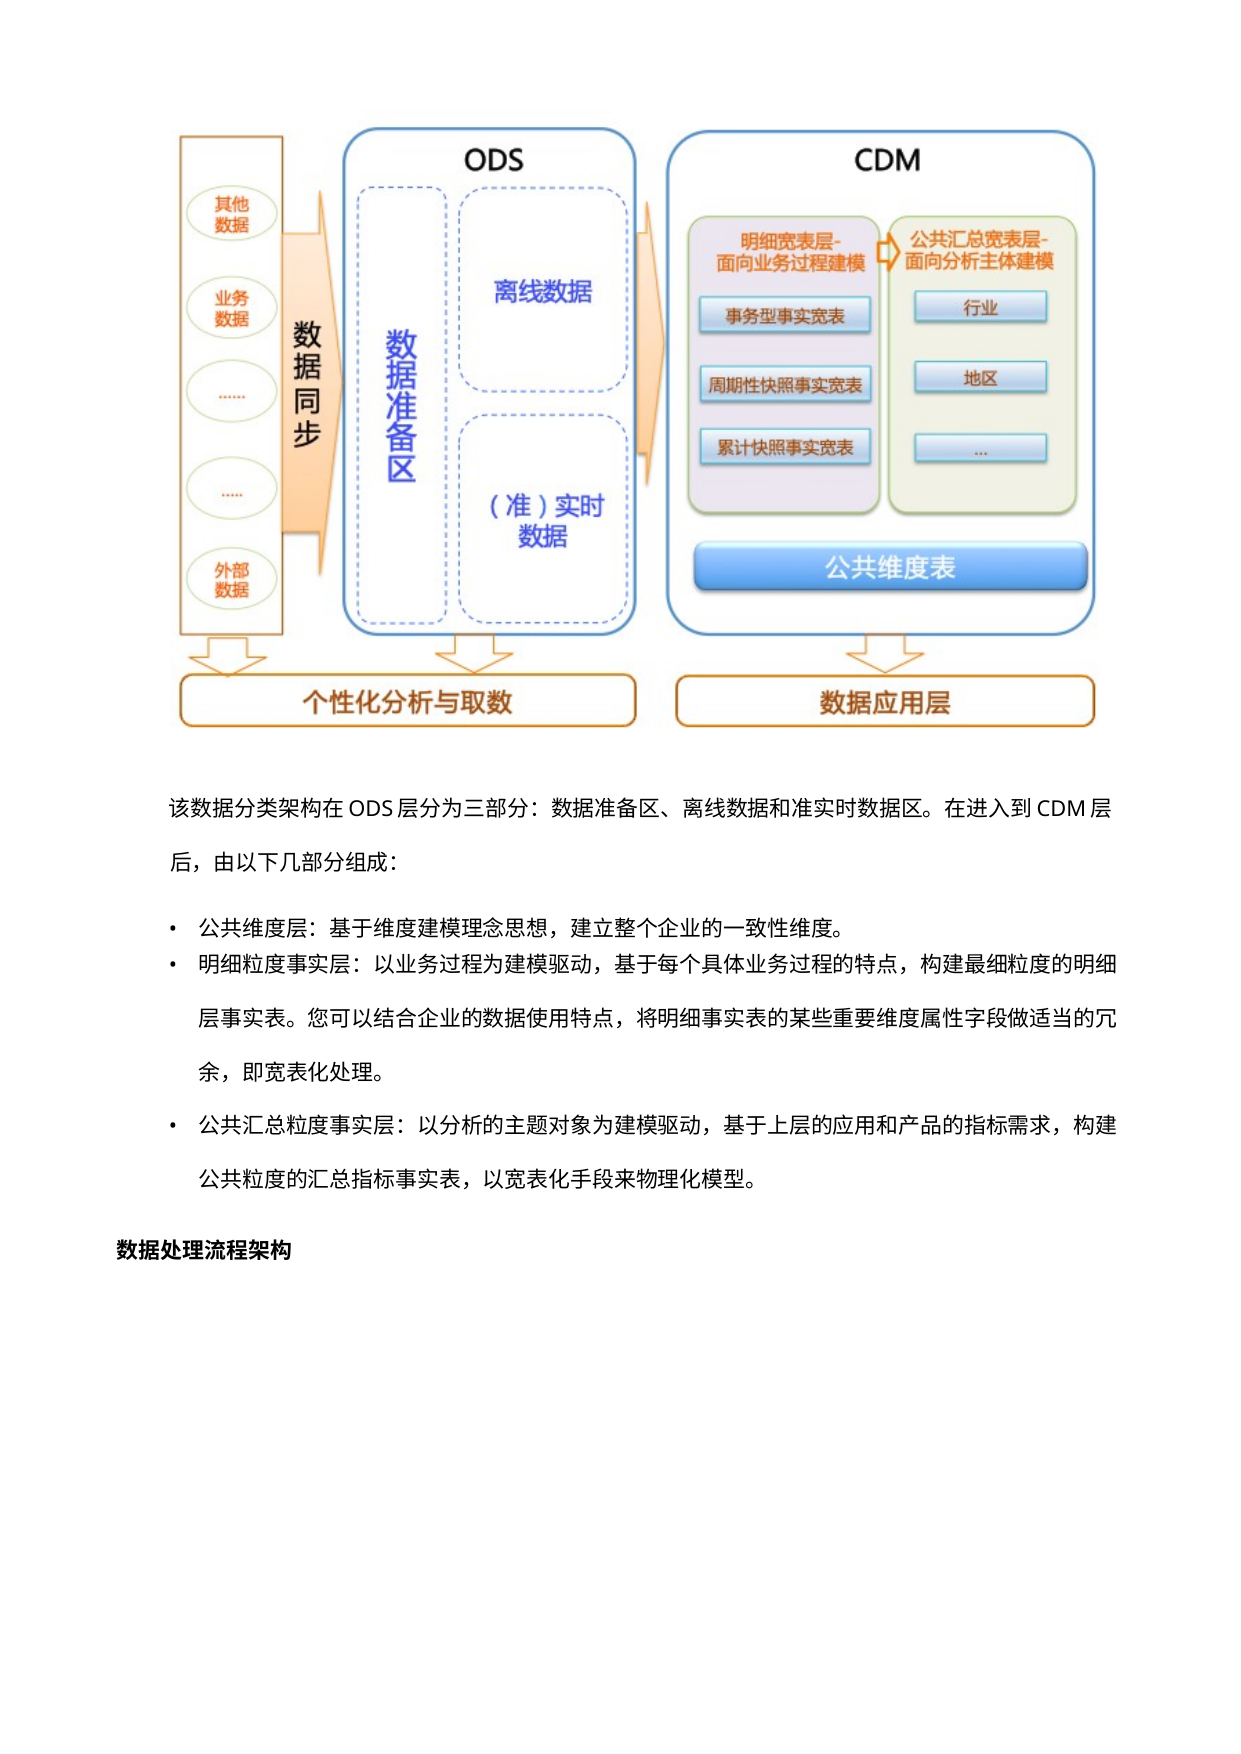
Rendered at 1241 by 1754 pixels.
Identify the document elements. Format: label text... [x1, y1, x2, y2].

text 数据处理流程架构 [117, 1232, 1122, 1265]
text 该数据分类架构在ODS层分为三部分：数据准备区、离线数据和准实时数据区。在进入到CDM层后，由以下几部分组成： [169, 791, 1122, 877]
list 公共汇总粒度事实层：以分析的主题对象为建模驱动，基于上层的应用和产品的指标需求，构建公共粒度的汇总指标事实表，以宽表化手段来物理化模型。 [169, 1108, 1122, 1194]
picture [170, 108, 1123, 748]
list 明细粒度事实层：以业务过程为建模驱动，基于每个具体业务过程的特点，构建最细粒度的明细层事实表。您可以结合企业的数据使用特点，将明细事实表的某些重要维度属性字段做适当的冗余，即宽表化处理。 [169, 947, 1122, 1087]
list 公共维度层：基于维度建模理念思想，建立整个企业的一致性维度。 [169, 911, 1122, 943]
